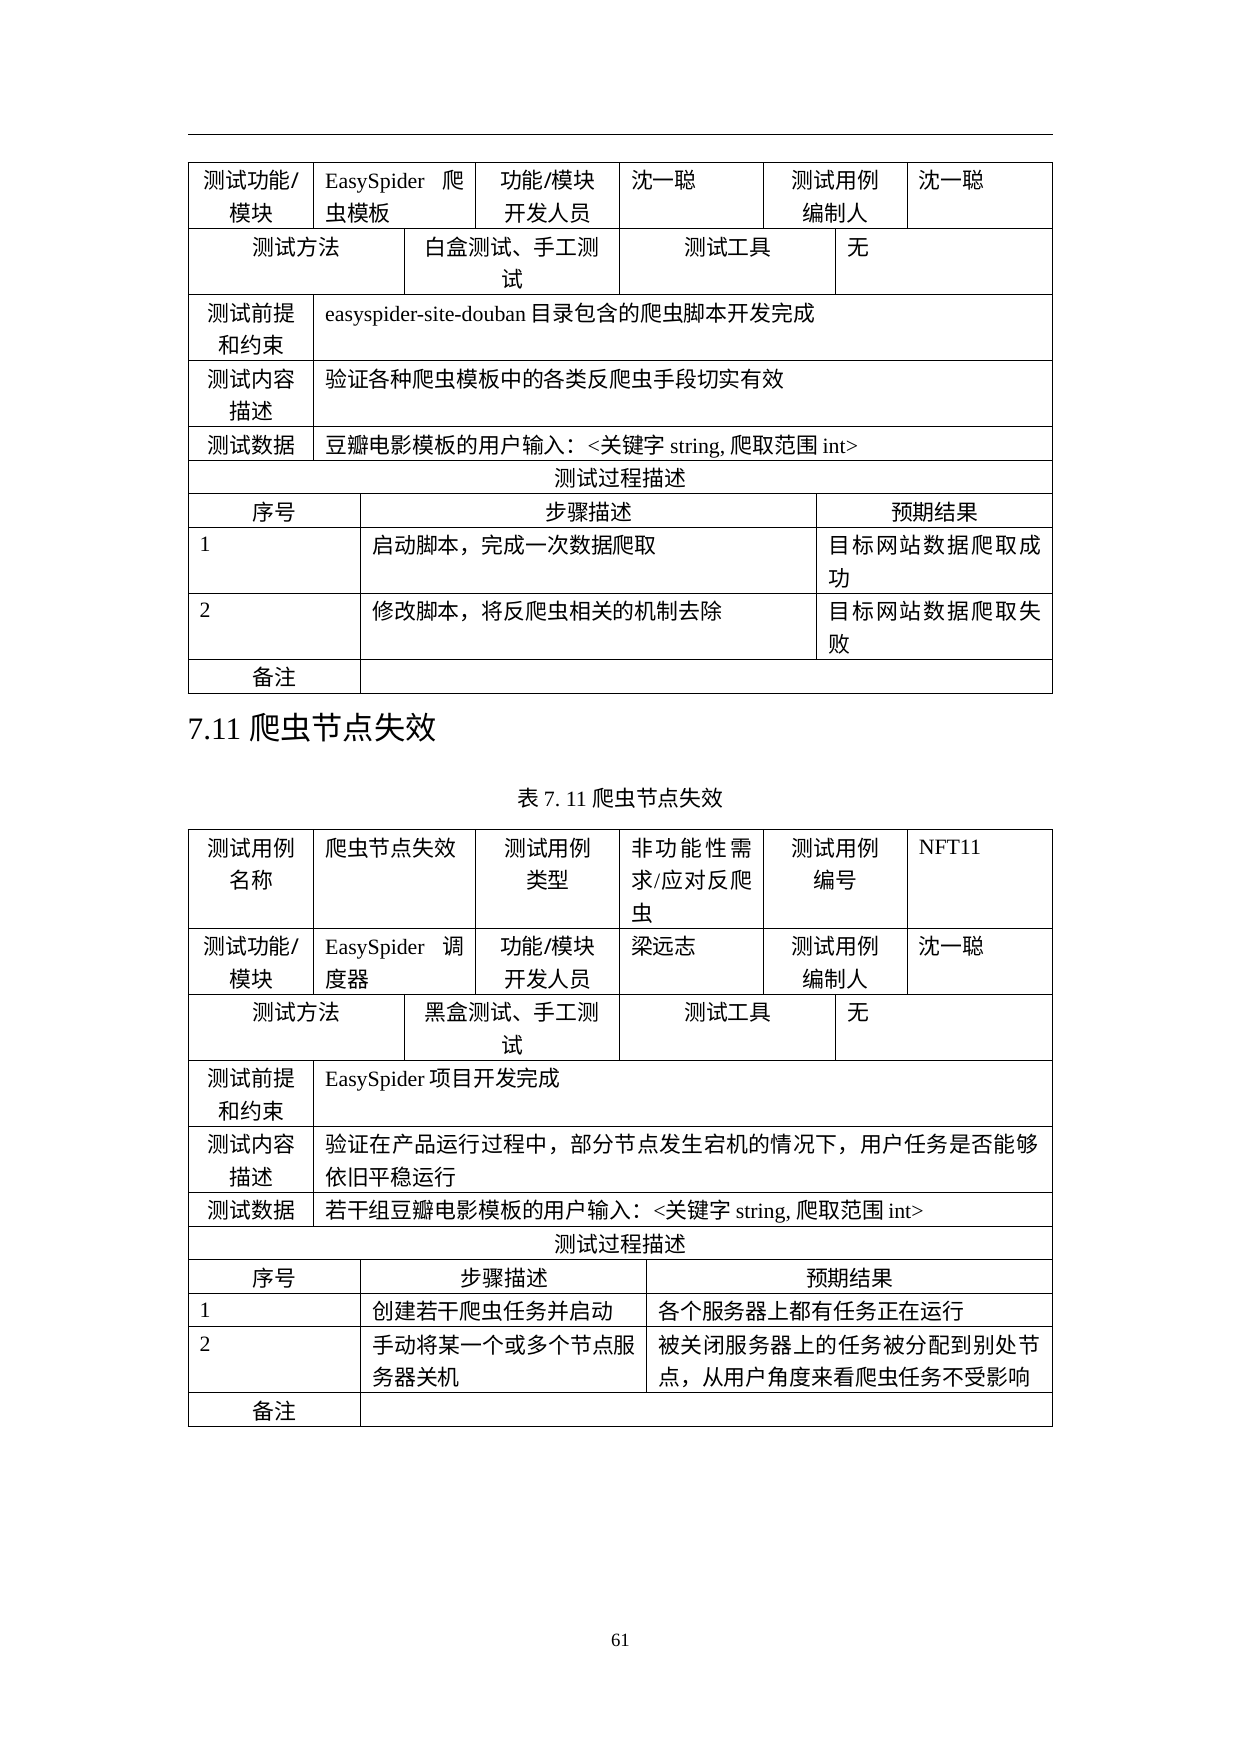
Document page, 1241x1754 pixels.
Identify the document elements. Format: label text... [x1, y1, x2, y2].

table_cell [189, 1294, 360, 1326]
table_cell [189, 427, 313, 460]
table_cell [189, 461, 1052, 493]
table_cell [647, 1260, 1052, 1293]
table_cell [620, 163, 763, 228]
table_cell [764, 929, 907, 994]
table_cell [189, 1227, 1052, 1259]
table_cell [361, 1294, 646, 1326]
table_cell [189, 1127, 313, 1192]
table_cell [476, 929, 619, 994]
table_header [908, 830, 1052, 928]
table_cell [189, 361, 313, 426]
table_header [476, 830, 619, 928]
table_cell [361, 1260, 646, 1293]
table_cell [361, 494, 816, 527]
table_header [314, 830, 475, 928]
text 7.11 爬虫节点失效 [187, 694, 1053, 758]
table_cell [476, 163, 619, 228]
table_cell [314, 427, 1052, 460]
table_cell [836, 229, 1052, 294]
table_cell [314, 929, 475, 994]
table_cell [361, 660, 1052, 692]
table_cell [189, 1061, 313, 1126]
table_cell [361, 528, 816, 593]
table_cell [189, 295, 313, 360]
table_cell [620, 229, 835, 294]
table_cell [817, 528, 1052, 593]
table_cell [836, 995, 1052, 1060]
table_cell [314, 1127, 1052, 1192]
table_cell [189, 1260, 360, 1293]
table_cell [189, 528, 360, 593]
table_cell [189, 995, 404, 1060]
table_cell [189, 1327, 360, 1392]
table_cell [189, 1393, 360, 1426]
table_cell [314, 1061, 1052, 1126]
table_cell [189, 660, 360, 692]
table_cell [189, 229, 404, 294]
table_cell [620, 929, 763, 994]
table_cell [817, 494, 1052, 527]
text 表 7. 11 爬虫节点失效 [187, 781, 1053, 813]
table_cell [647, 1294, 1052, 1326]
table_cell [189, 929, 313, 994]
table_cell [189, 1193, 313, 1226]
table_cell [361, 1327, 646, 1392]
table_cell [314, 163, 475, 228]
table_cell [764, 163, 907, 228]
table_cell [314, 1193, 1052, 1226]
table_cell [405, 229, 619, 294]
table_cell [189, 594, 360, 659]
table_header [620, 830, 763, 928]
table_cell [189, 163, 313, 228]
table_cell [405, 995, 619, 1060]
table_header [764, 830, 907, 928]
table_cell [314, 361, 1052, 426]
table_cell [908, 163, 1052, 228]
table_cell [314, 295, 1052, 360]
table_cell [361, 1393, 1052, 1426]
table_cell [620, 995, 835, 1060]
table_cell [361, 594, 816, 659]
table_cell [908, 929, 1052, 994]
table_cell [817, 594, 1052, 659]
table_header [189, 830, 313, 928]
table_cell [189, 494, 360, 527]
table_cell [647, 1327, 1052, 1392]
